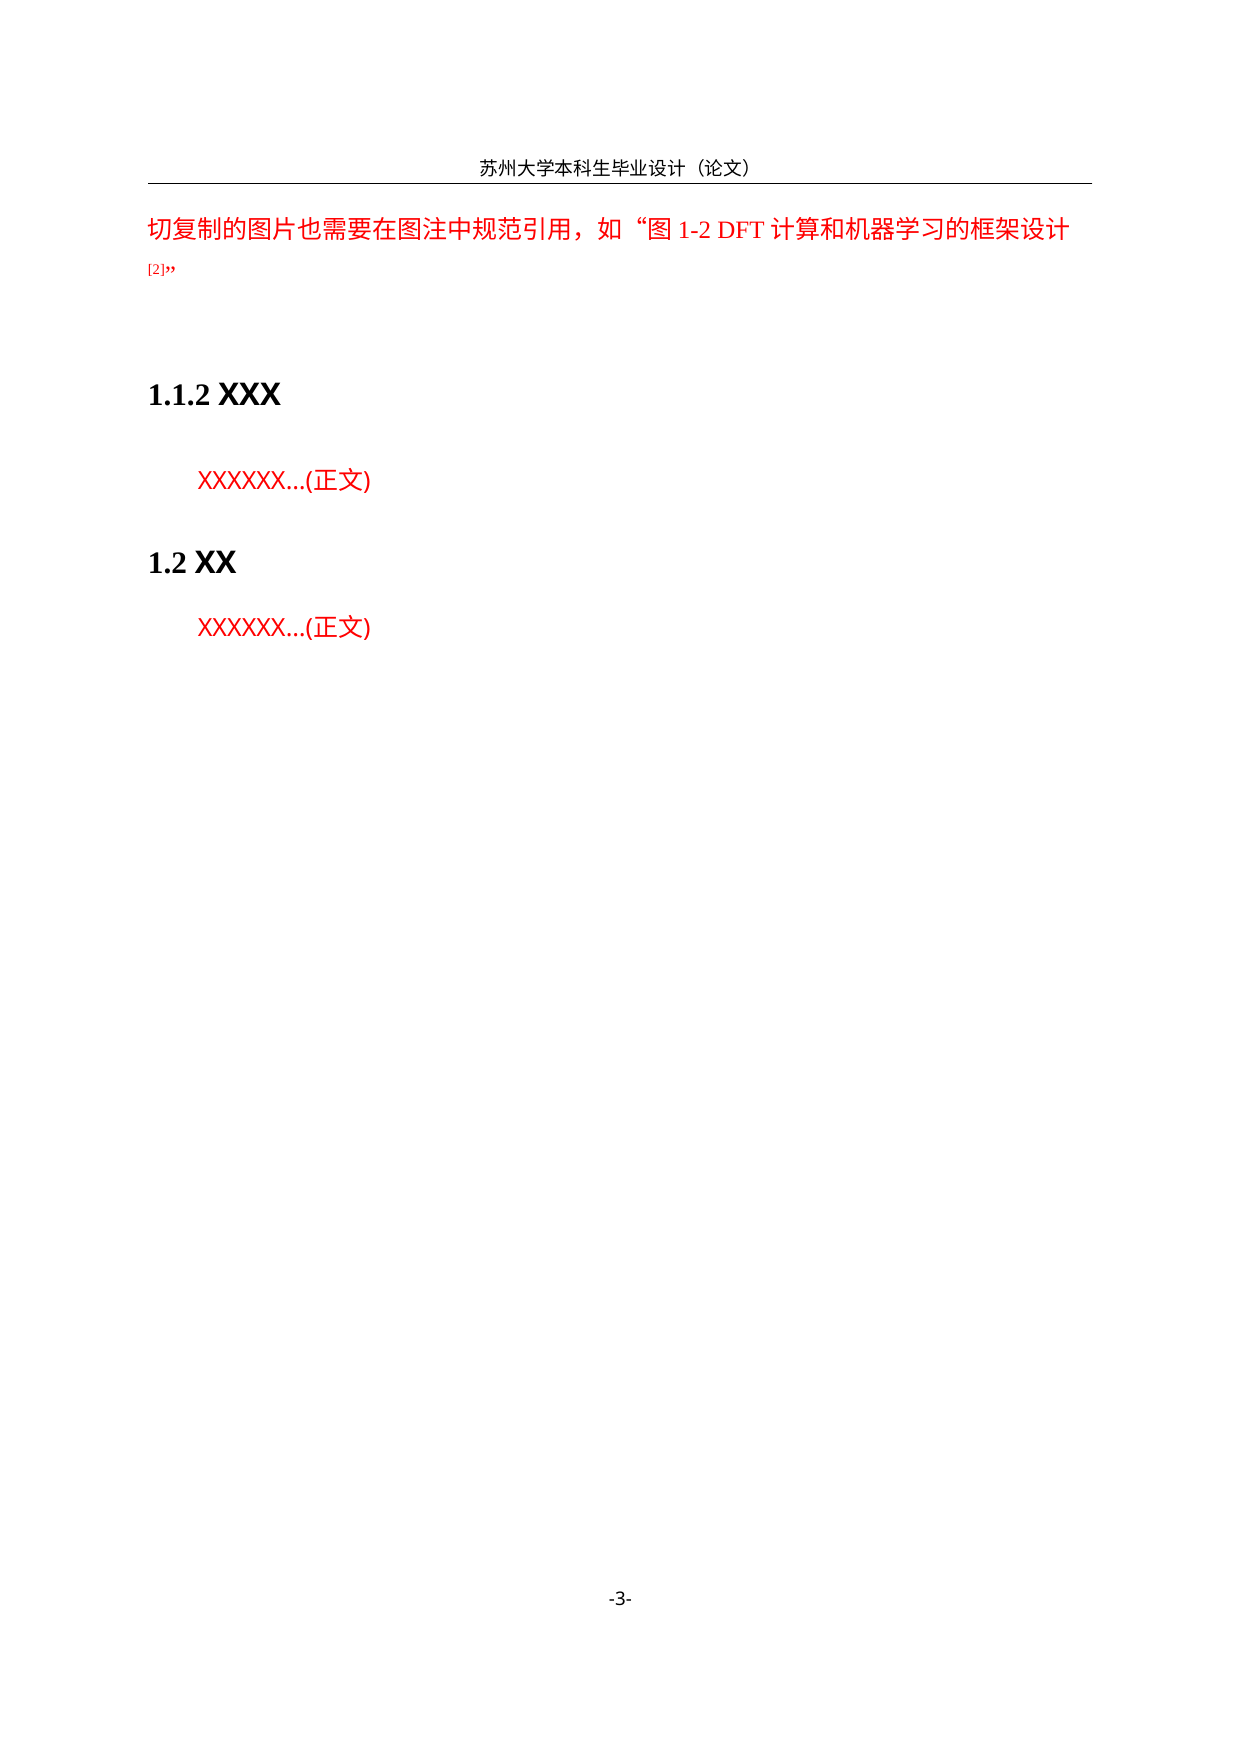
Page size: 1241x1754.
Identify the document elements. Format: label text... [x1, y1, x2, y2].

text XXXXXX…(正文) [148, 461, 1092, 497]
text XXXXXX…(正文) [148, 608, 1092, 644]
subtitle 1.1.2 XXX [148, 372, 1092, 414]
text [148, 210, 1092, 289]
subtitle 1.2 XX [148, 540, 1092, 583]
